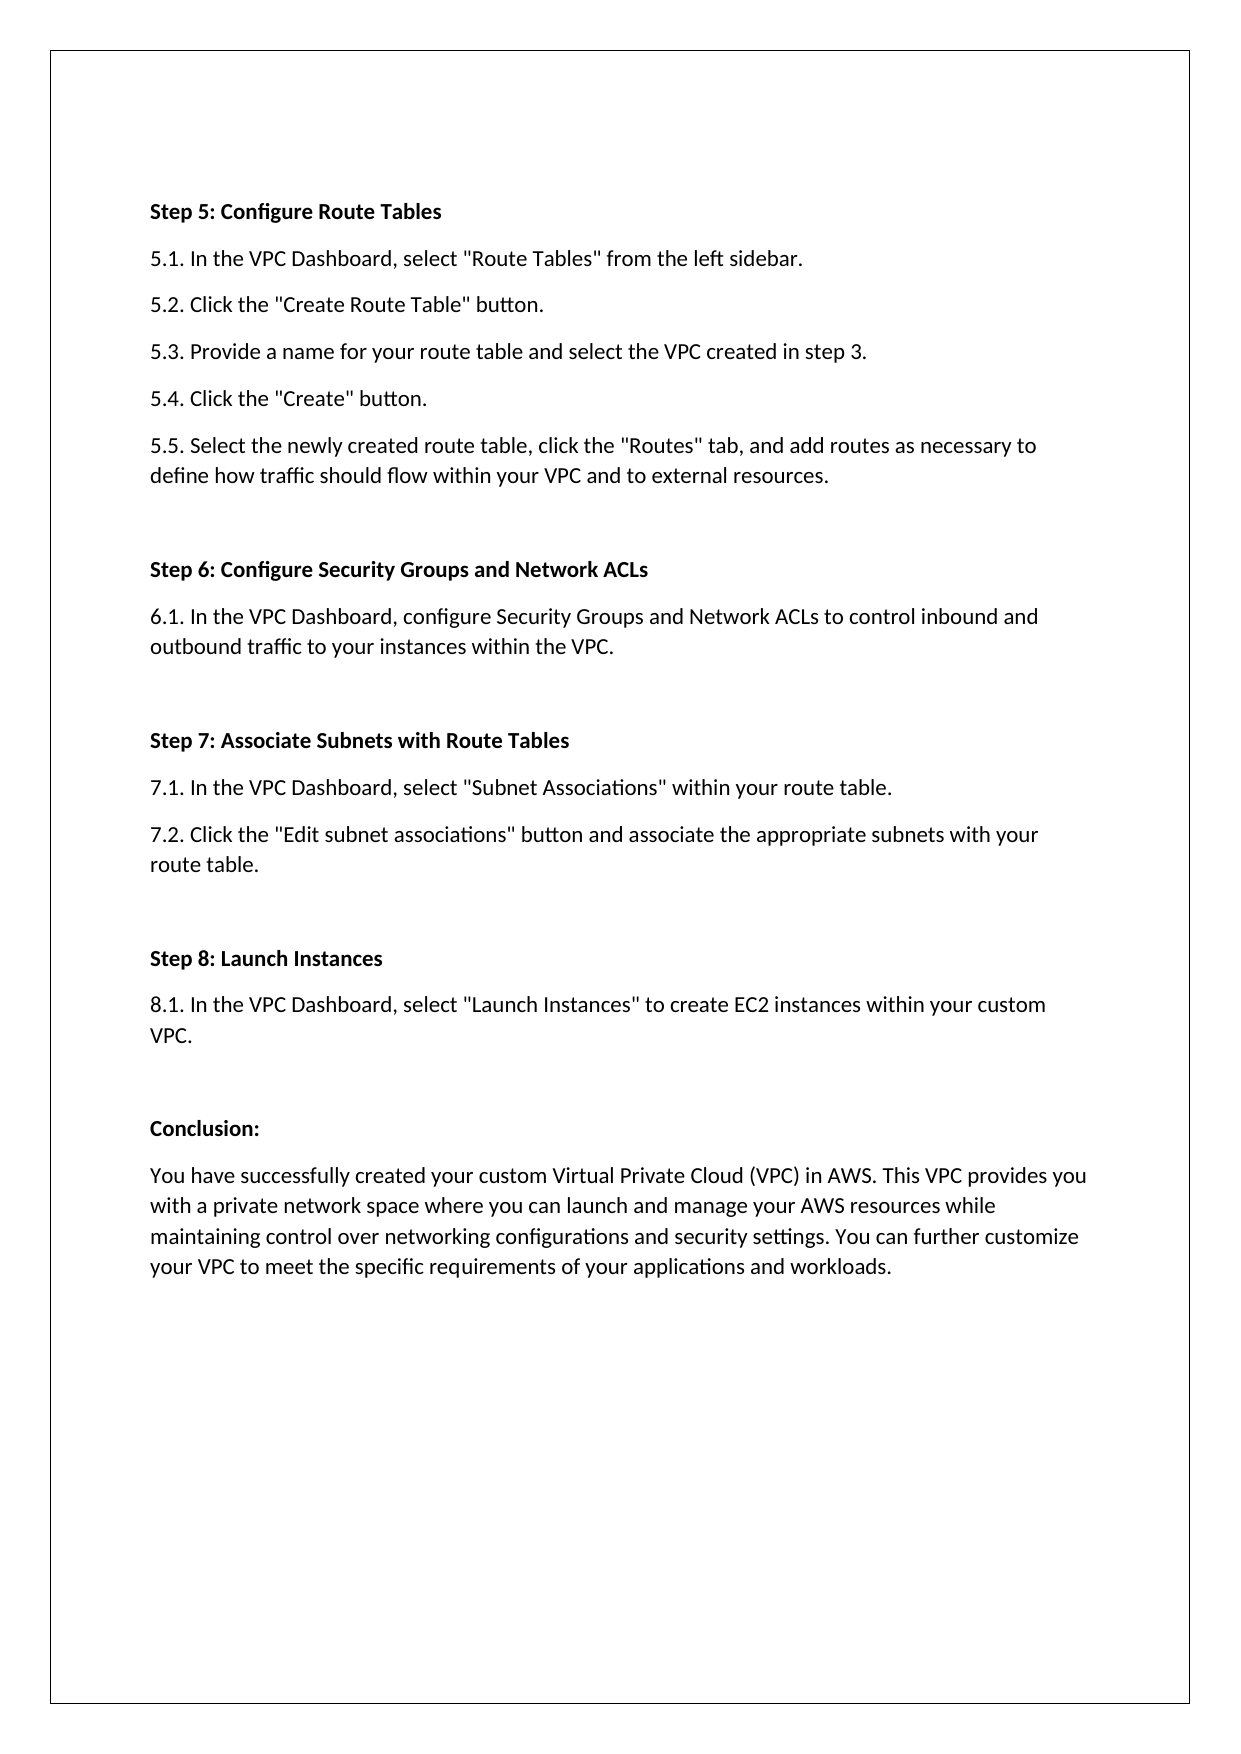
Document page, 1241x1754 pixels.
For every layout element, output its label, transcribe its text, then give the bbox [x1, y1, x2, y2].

text 5.2. Click the "Create Route Table" button. [150, 291, 1090, 319]
text 6.1. In the VPC Dashboard, configure Security Groups and Network ACLs to control inbound and outbound traffic to your instances within the VPC. [150, 602, 1090, 660]
text 5.1. In the VPC Dashboard, select "Route Tables" from the left sidebar. [150, 244, 1090, 272]
text 7.2. Click the "Edit subnet associations" button and associate the appropriate subnets with your route table. [150, 820, 1090, 878]
text 5.3. Provide a name for your route table and select the VPC created in step 3. [150, 337, 1090, 366]
text Step 8: Launch Instances [150, 944, 1090, 972]
text You have successfully created your custom Virtual Private Cloud (VPC) in AWS. This VPC provides you with a private network space where you can launch and manage your AWS resources while maintaining control over networking configurations and security settings. You can further customize your VPC to meet the specific requirements of your applications and workloads. [150, 1161, 1090, 1280]
text Step 6: Configure Security Groups and Network ACLs [150, 555, 1090, 583]
text Conclusion: [150, 1114, 1090, 1143]
text 8.1. In the VPC Dashboard, select "Launch Instances" to create EC2 instances within your custom VPC. [150, 991, 1090, 1049]
text 7.1. In the VPC Dashboard, select "Subnet Associations" within your route table. [150, 773, 1090, 801]
text Step 7: Associate Subnets with Route Tables [150, 726, 1090, 754]
text Step 5: Configure Route Tables [150, 197, 1090, 225]
text 5.5. Select the newly created route table, click the "Routes" tab, and add routes as necessary to define how traffic should flow within your VPC and to external resources. [150, 431, 1090, 489]
text 5.4. Click the "Create" button. [150, 384, 1090, 412]
